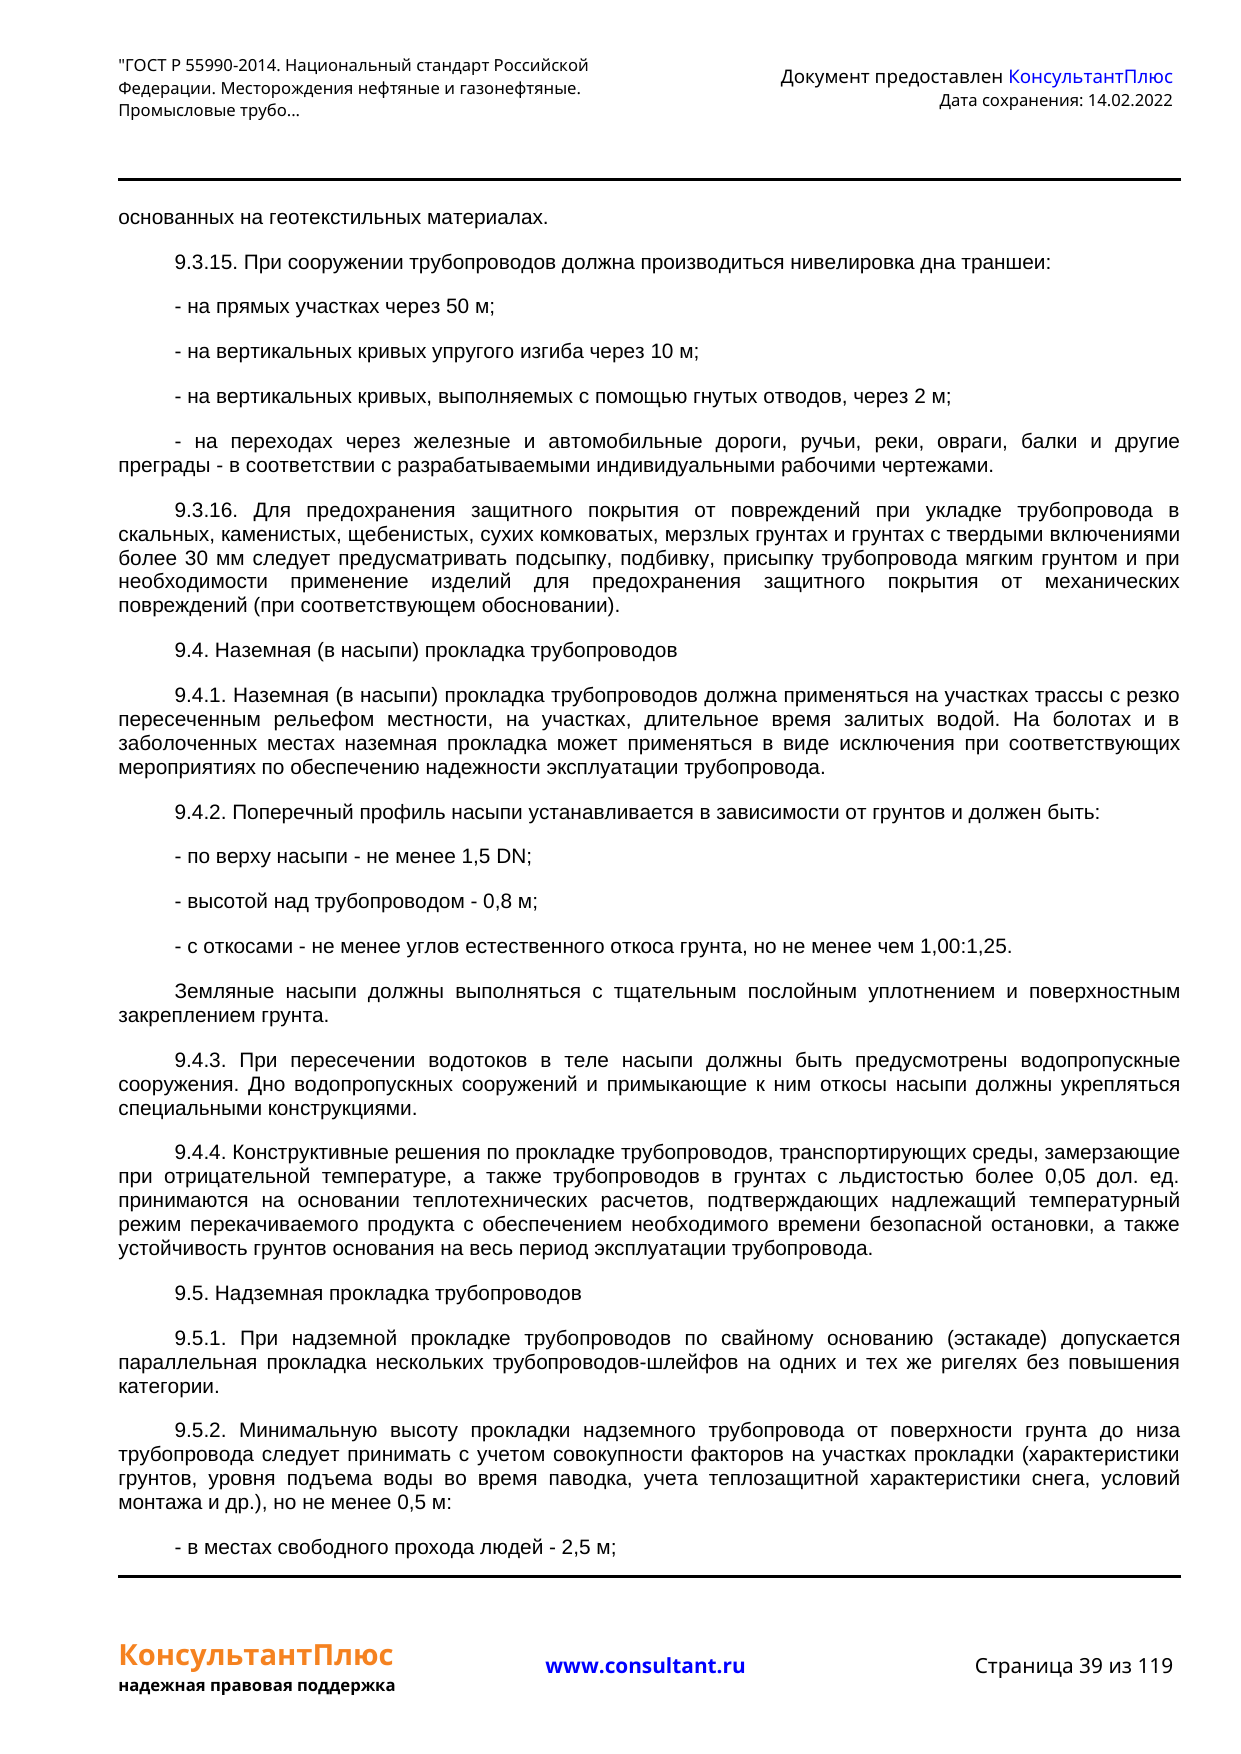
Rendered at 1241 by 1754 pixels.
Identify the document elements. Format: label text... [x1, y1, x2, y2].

list 9.4. Наземная (в насыпи) прокладка трубопроводов [118, 638, 1181, 662]
text 9.3.15. При сооружении трубопроводов должна производиться нивелировка дна траншеи: [118, 249, 1181, 273]
text 9.3.16. Для предохранения защитного покрытия от повреждений при укладке трубопровода в скальных, каменистых, щебенистых, сухих комковатых, мерзлых грунтах и грунтах с твердыми включениями более 30 мм следует предусматривать подсыпку, подбивку, присыпку трубопровода мягким грунтом и при необходимости применение изделий для предохранения защитного покрытия от механических повреждений (при соответствующем обосновании). [118, 497, 1181, 617]
text - на вертикальных кривых, выполняемых с помощью гнутых отводов, через 2 м; [118, 384, 1181, 408]
text - на прямых участках через 50 м; [118, 294, 1181, 318]
text 9.4.2. Поперечный профиль насыпи устанавливается в зависимости от грунтов и должен быть: [118, 799, 1181, 823]
list 9.5. Надземная прокладка трубопроводов [118, 1281, 1181, 1305]
text Земляные насыпи должны выполняться с тщательным послойным уплотнением и поверхностным закреплением грунта. [118, 979, 1181, 1027]
text - по верху насыпи - не менее 1,5 DN; [118, 844, 1181, 868]
text 9.5.1. При надземной прокладке трубопроводов по свайному основанию (эстакаде) допускается параллельная прокладка нескольких трубопроводов-шлейфов на одних и тех же ригелях без повышения категории. [118, 1326, 1181, 1397]
text - в местах свободного прохода людей - 2,5 м; [118, 1535, 1181, 1559]
text 9.4.3. При пересечении водотоков в теле насыпи должны быть предусмотрены водопропускные сооружения. Дно водопропускных сооружений и примыкающие к ним откосы насыпи должны укрепляться специальными конструкциями. [118, 1047, 1181, 1119]
text - с откосами - не менее углов естественного откоса грунта, но не менее чем 1,00:1,25. [118, 934, 1181, 958]
text - высотой над трубопроводом - 0,8 м; [118, 889, 1181, 913]
text 9.4.4. Конструктивные решения по прокладке трубопроводов, транспортирующих среды, замерзающие при отрицательной температуре, а также трубопроводов в грунтах с льдистостью более 0,05 дол. ед. принимаются на основании теплотехнических расчетов, подтверждающих надлежащий температурный режим перекачиваемого продукта с обеспечением необходимого времени безопасной остановки, а также устойчивость грунтов основания на весь период эксплуатации трубопровода. [118, 1140, 1181, 1260]
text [118, 205, 1181, 229]
text - на вертикальных кривых упругого изгиба через 10 м; [118, 339, 1181, 363]
text 9.5.2. Минимальную высоту прокладки надземного трубопровода от поверхности грунта до низа трубопровода следует принимать с учетом совокупности факторов на участках прокладки (характеристики грунтов, уровня подъема воды во время паводка, учета теплозащитной характеристики снега, условий монтажа и др.), но не менее 0,5 м: [118, 1418, 1181, 1514]
text - на переходах через железные и автомобильные дороги, ручьи, реки, овраги, балки и другие преграды - в соответствии с разрабатываемыми индивидуальными рабочими чертежами. [118, 429, 1181, 477]
text 9.4.1. Наземная (в насыпи) прокладка трубопроводов должна применяться на участках трассы с резко пересеченным рельефом местности, на участках, длительное время залитых водой. На болотах и в заболоченных местах наземная прокладка может применяться в виде исключения при соответствующих мероприятиях по обеспечению надежности эксплуатации трубопровода. [118, 683, 1181, 779]
